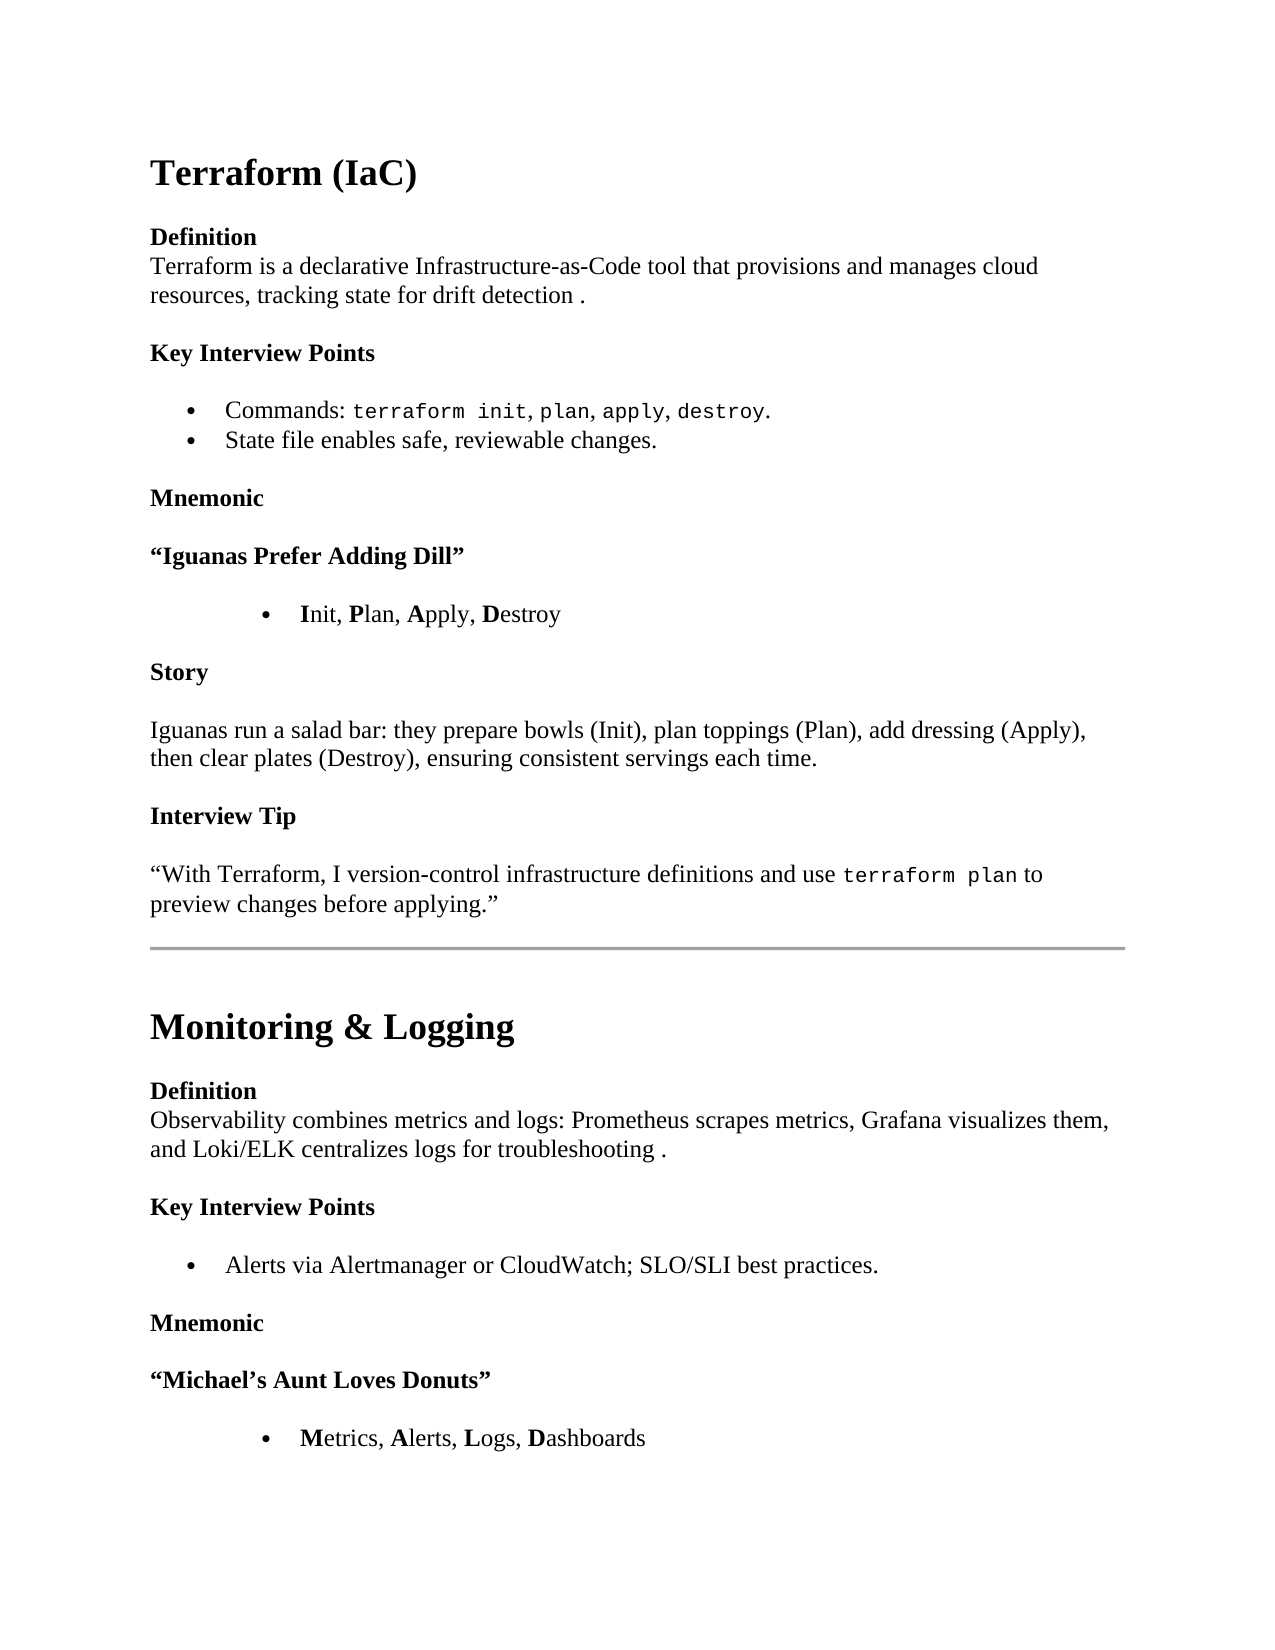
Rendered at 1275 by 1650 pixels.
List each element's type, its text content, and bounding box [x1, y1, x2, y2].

text Mnemonic [150, 1308, 1125, 1336]
text “Iguanas Prefer Adding Dill” [150, 541, 1125, 570]
text Definition Terraform is a declarative Infrastructure-as-Code tool that provisions and manages cloud resources, tracking state for drift detection . [150, 222, 1125, 308]
text Definition Observability combines metrics and logs: Prometheus scrapes metrics, Grafana visualizes them, and Loki/ELK centralizes logs for troubleshooting . [150, 1076, 1125, 1163]
list Metrics, Alerts, Logs, Dashboards [262, 1423, 1125, 1452]
list Init, Plan, Apply, Destroy [262, 599, 1125, 628]
text Story [150, 657, 1125, 686]
list Alerts via Alertmanager or CloudWatch; SLO/SLI best practices. [187, 1250, 1125, 1278]
text Interview Tip [150, 801, 1125, 830]
text Key Interview Points [150, 338, 1125, 366]
text Key Interview Points [150, 1192, 1125, 1221]
text “Michael’s Aunt Loves Donuts” [150, 1366, 1125, 1394]
text Monitoring & Logging [150, 1004, 1125, 1047]
list Commands: terraform init, plan, apply, destroy. [187, 396, 1125, 425]
text “With Terraform, I version-control infrastructure definitions and use terraform plan to preview changes before applying.” [150, 859, 1125, 918]
list State file enables safe, reviewable changes. [187, 425, 1125, 454]
text Mnemonic [150, 483, 1125, 512]
text Iguanas run a salad bar: they prepare bowls (Init), plan toppings (Plan), add dressing (Apply), then clear plates (Destroy), ensuring consistent servings each time. [150, 715, 1125, 772]
text Terraform (IaC) [150, 150, 1125, 193]
